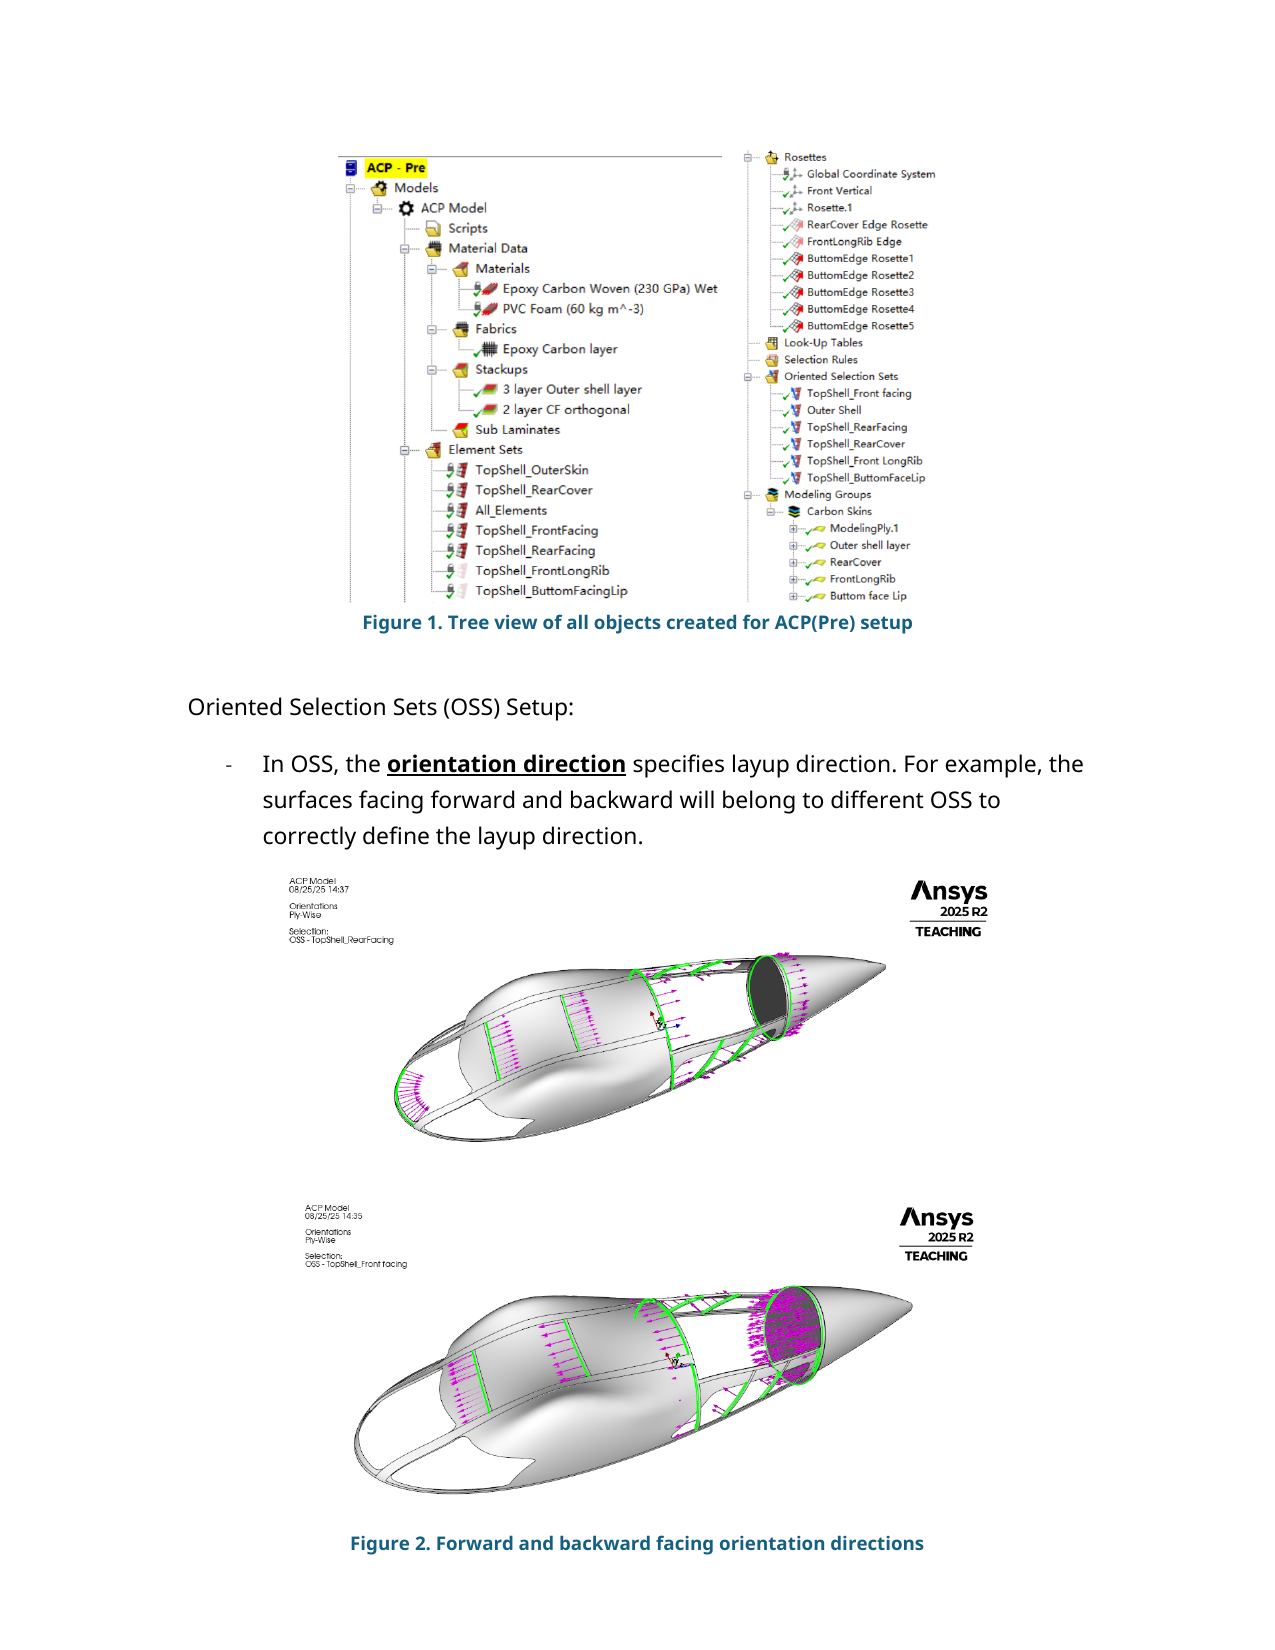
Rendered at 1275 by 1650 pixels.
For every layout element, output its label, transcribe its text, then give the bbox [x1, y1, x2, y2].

picture [338, 156, 722, 603]
list In OSS, the orientation direction specifies layup direction. For example, the surfaces facing forward and backward will belong to different OSS to correctly define the layup direction. [225, 748, 1087, 851]
picture [733, 150, 937, 602]
picture [282, 874, 992, 1521]
text Oriented Selection Sets (OSS) Setup: [187, 691, 1087, 722]
